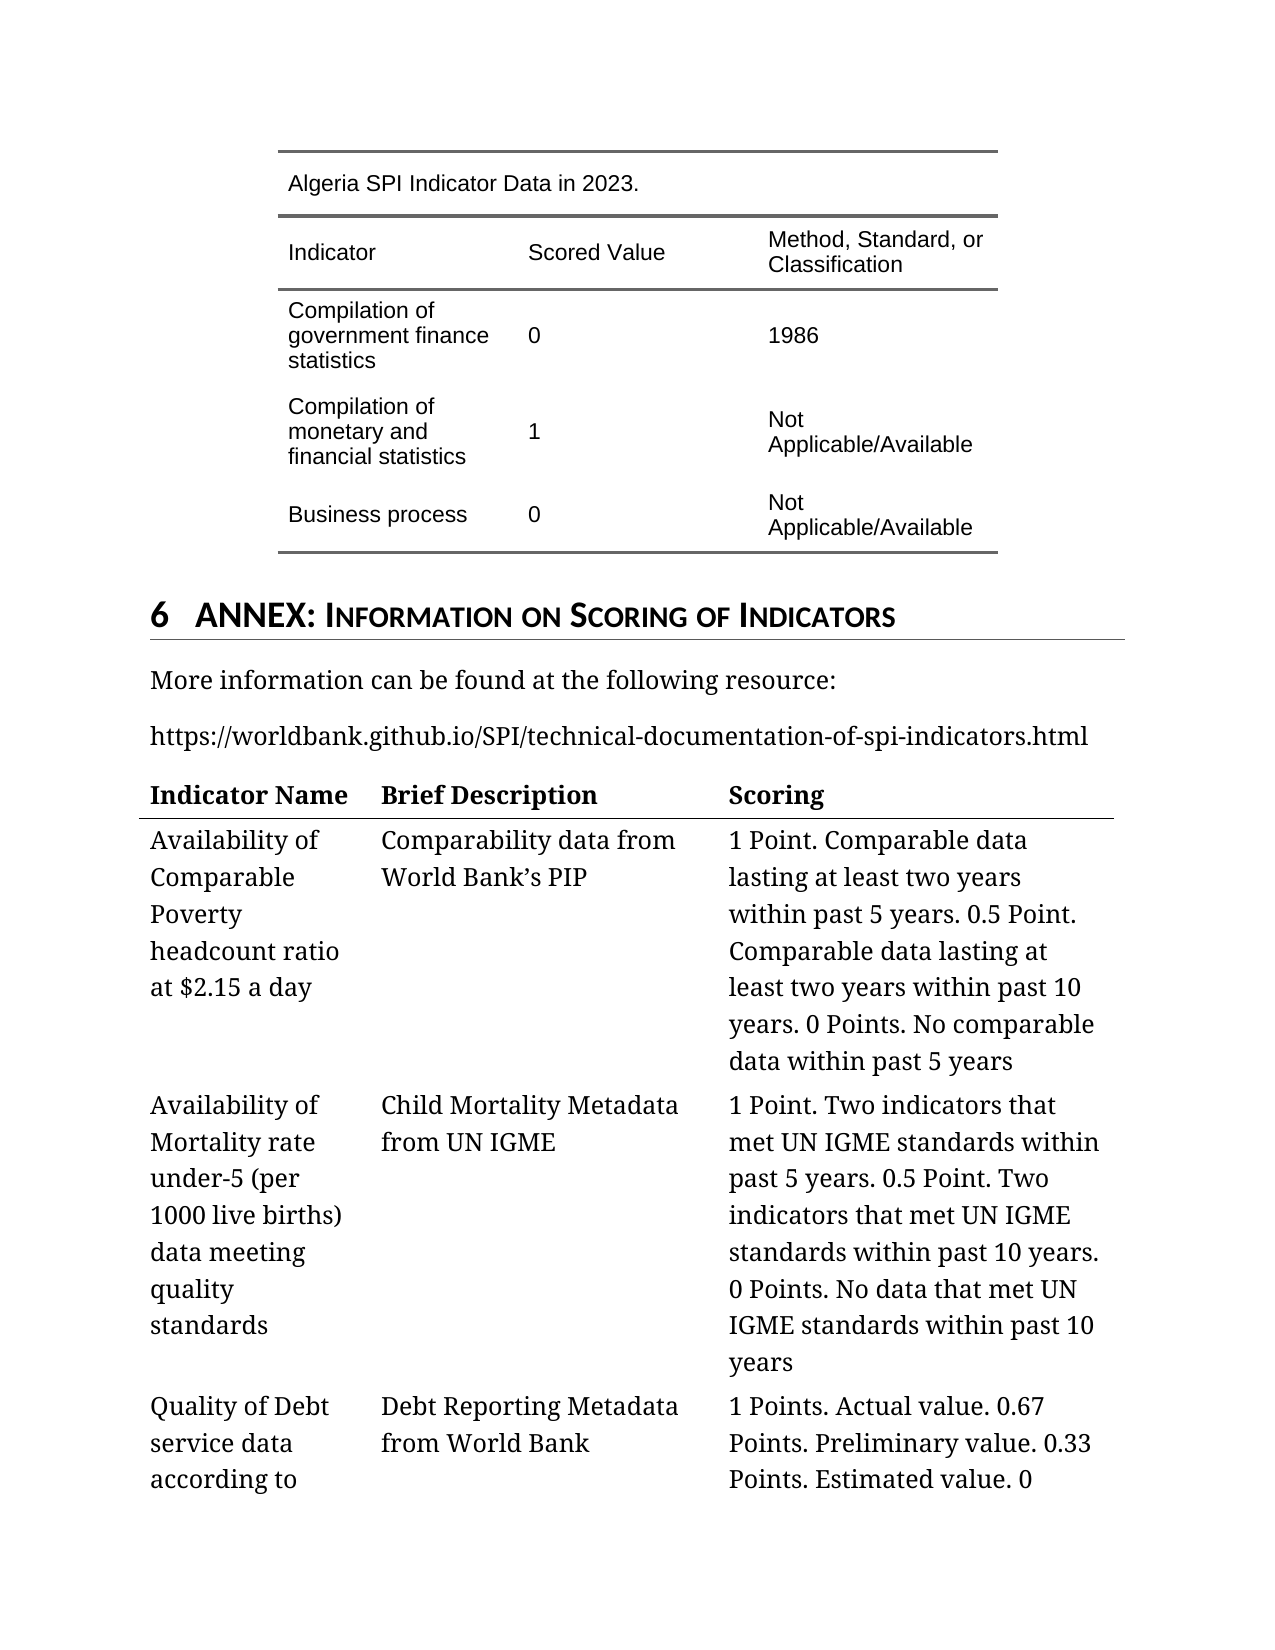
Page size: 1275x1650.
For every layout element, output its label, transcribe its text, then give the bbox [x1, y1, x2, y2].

table_cell Availability of Comparable Poverty headcount ratio at $2.15 a day [139, 819, 369, 1084]
subtitle ANNEX: Information on Scoring of Indicators [150, 591, 1125, 639]
table_cell Compilation of government finance statistics [278, 291, 517, 384]
text https://worldbank.github.io/SPI/technical-documentation-of-spi-indicators.html [150, 718, 1125, 752]
table_cell Business process [278, 480, 517, 551]
table_header Algeria SPI Indicator Data in 2023. [278, 153, 997, 214]
table_cell Not Applicable/Available [758, 480, 997, 551]
table_cell Quality of Debt service data according to World Bank [139, 1385, 369, 1496]
table_header Scoring [717, 774, 1114, 818]
table_cell 0 [518, 480, 757, 551]
table_cell Not Applicable/Available [758, 384, 997, 480]
table_cell Method, Standard, or Classification [758, 218, 997, 288]
table_cell Comparability data from World Bank’s PIP [370, 819, 717, 1084]
table_header Brief Description [370, 774, 717, 818]
table_cell 0 [518, 291, 757, 384]
table_header Indicator Name [139, 774, 369, 818]
table_cell Availability of Mortality rate under-5 (per 1000 live births) data meeting quality standards [139, 1084, 369, 1385]
table_cell 1 Point. Two indicators that met UN IGME standards within past 5 years. 0.5 Point. Two indicators that met UN IGME standards within past 10 years. 0 Points. No data that met UN IGME standards within past 10 years [717, 1084, 1114, 1385]
table_cell Child Mortality Metadata from UN IGME [370, 1084, 717, 1385]
table_cell Debt Reporting Metadata from World Bank [370, 1385, 717, 1496]
table_cell 1 Points. Actual value. 0.67 Points. Preliminary value. 0.33 Points. Estimated value. 0 Points. No value [717, 1385, 1114, 1496]
table_cell 1 Point. Comparable data lasting at least two years within past 5 years. 0.5 Point. Comparable data lasting at least two years within past 10 years. 0 Points. No comparable data within past 5 years [717, 819, 1114, 1084]
table_cell Indicator [278, 218, 517, 288]
table_cell 1986 [758, 291, 997, 384]
text More information can be found at the following resource: [150, 663, 1125, 697]
table_cell Scored Value [518, 218, 757, 288]
table_cell Compilation of monetary and financial statistics [278, 384, 517, 480]
table_cell 1 [518, 384, 757, 480]
